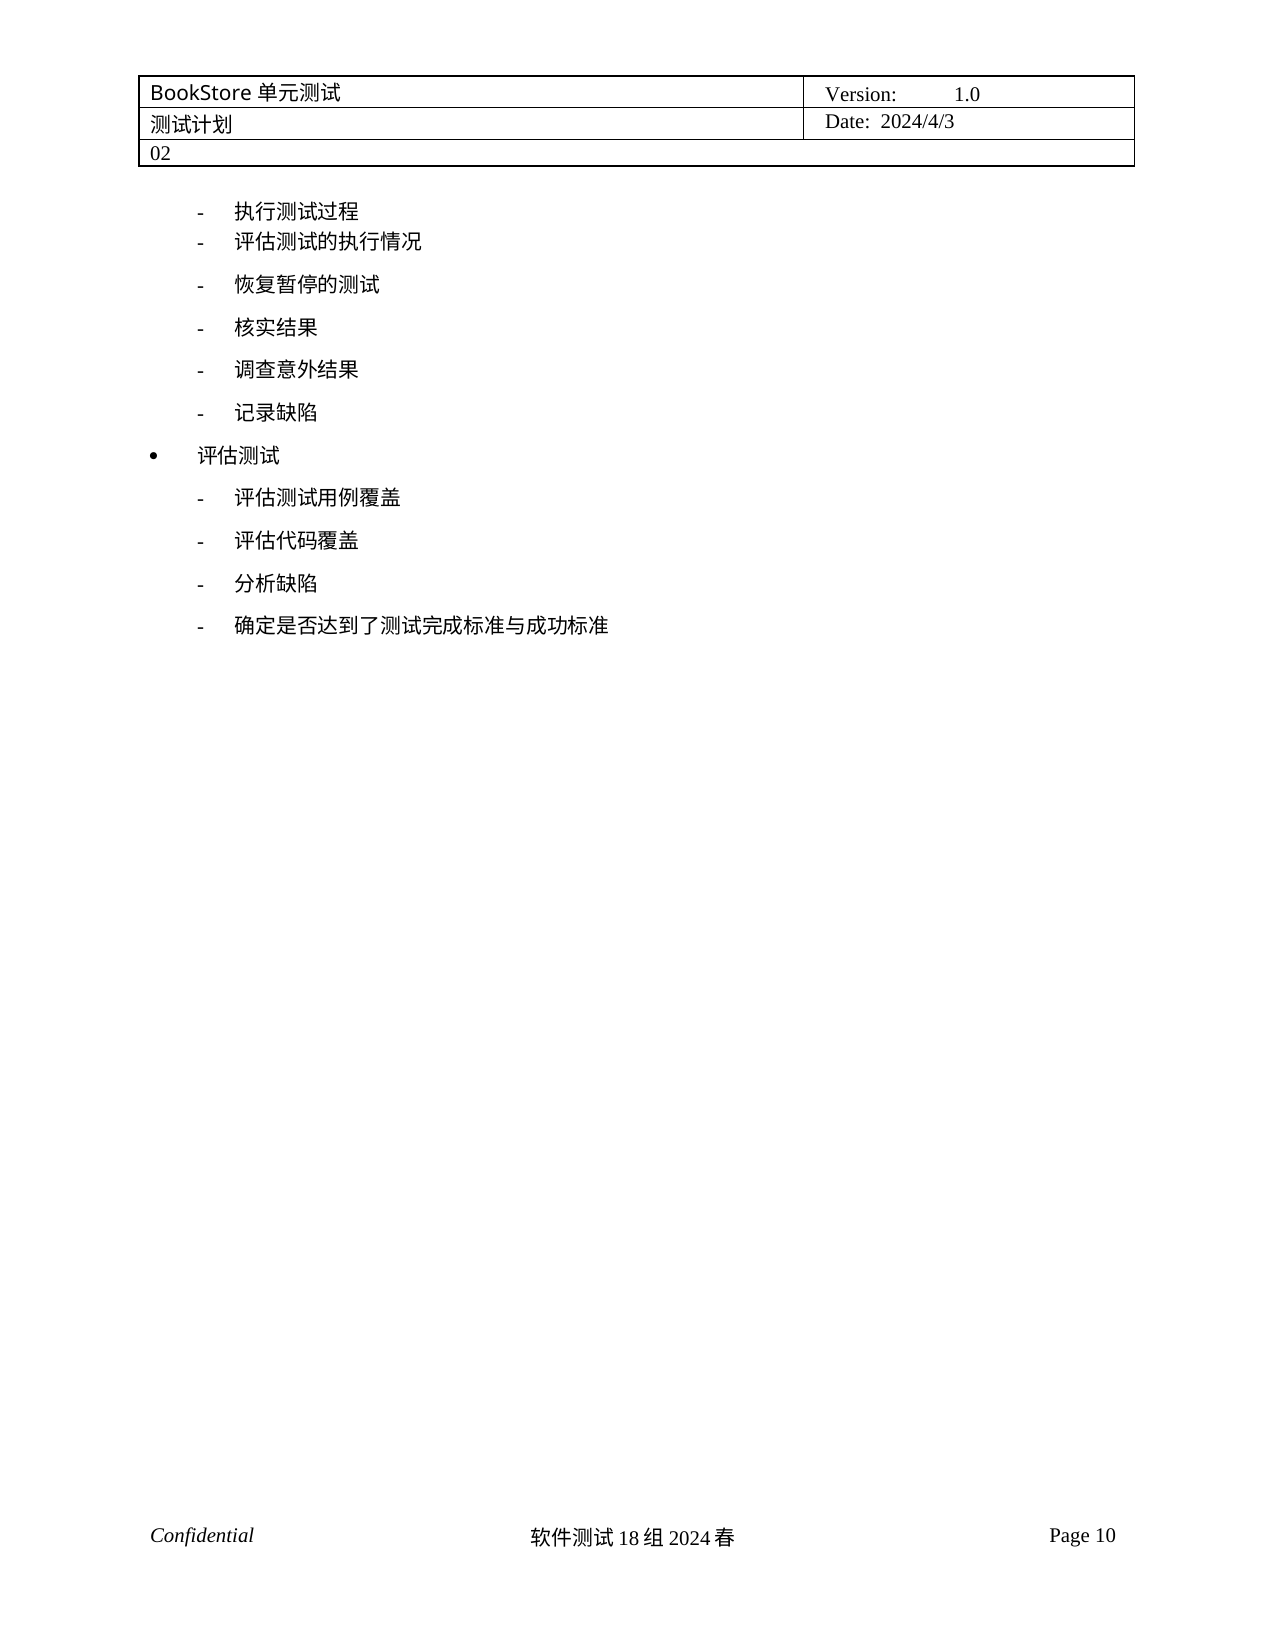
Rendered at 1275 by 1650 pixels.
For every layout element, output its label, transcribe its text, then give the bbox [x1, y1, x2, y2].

text - 评估测试的执行情况 [150, 225, 1125, 256]
text - 记录缺陷 [150, 396, 1125, 426]
text - 分析缺陷 [150, 567, 1125, 597]
text - 评估测试用例覆盖 [150, 482, 1125, 512]
text - 调查意外结果 [150, 353, 1125, 384]
text - 执行测试过程 [150, 195, 1125, 225]
text 评估测试 [150, 439, 1125, 469]
text - 恢复暂停的测试 [150, 268, 1125, 298]
text - 核实结果 [150, 311, 1125, 341]
text - 评估代码覆盖 [150, 524, 1125, 554]
text - 确定是否达到了测试完成标准与成功标准 [150, 610, 1125, 640]
